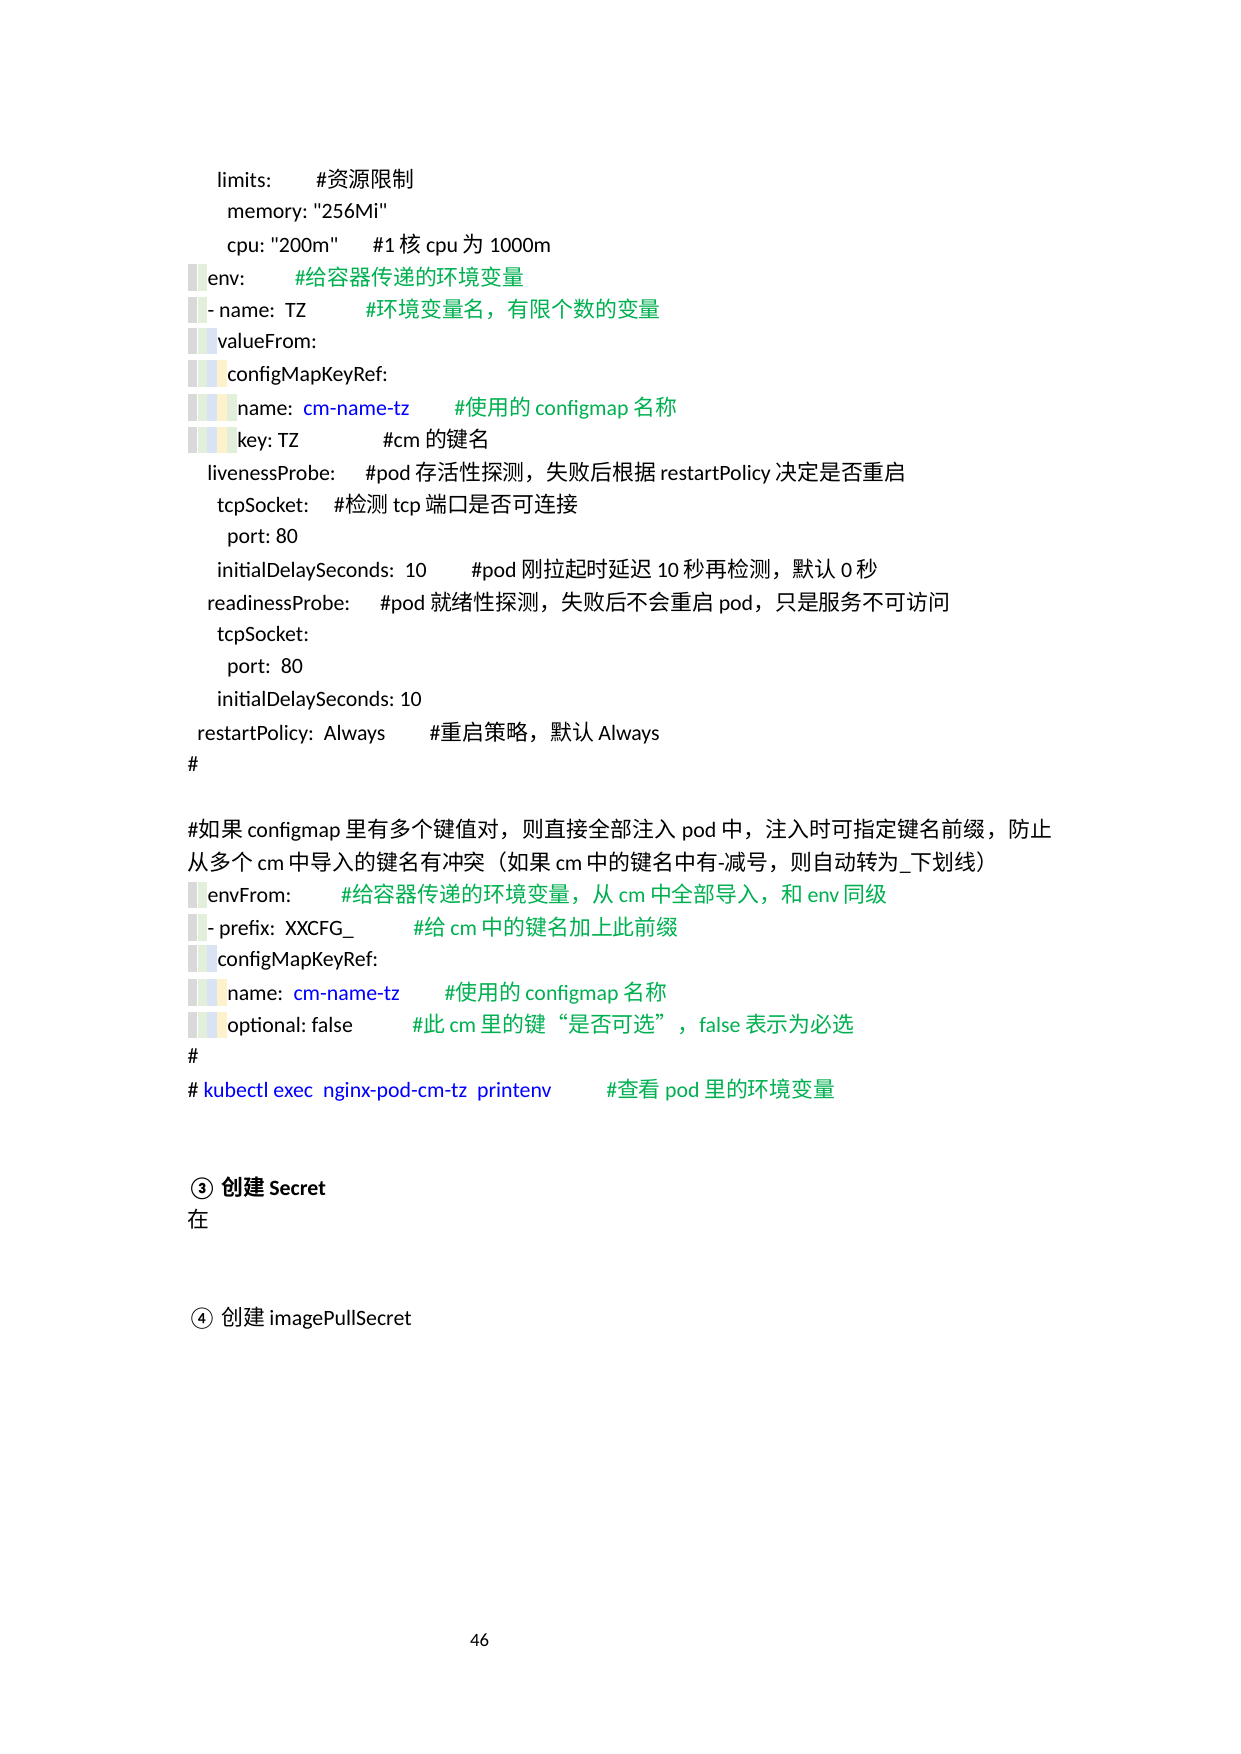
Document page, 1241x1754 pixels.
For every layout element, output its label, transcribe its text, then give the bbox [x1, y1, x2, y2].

text restartPolicy: Always #重启策略，默认Always [187, 714, 1053, 747]
text key: TZ #cm的键名 [187, 422, 1053, 454]
text name: cm-name-tz #使用的configmap名称 [187, 389, 1053, 422]
text configMapKeyRef: [187, 357, 1053, 389]
text port: 80 [187, 519, 1053, 552]
text # [187, 1039, 1053, 1072]
text env: #给容器传递的环境变量 [187, 259, 1053, 292]
text # [187, 747, 1053, 779]
text port: 80 [187, 649, 1053, 682]
text livenessProbe: #pod存活性探测，失败后根据restartPolicy决定是否重启 [187, 454, 1053, 487]
text tcpSocket: #检测tcp端口是否可连接 [187, 487, 1053, 519]
text ③创建Secret [187, 1169, 1053, 1202]
text limits: #资源限制 [187, 162, 1053, 194]
text valueFrom: [187, 324, 1053, 357]
text - prefix: XXCFG_ #给cm中的键名加上此前缀 [187, 909, 1053, 942]
text # kubectl exec nginx-pod-cm-tz printenv #查看pod里的环境变量 [187, 1072, 1053, 1104]
text memory: "256Mi" [187, 194, 1053, 227]
text #如果configmap里有多个键值对，则直接全部注入pod中，注入时可指定键名前缀，防止从多个cm中导入的键名有冲突（如果cm中的键名中有-减号，则自动转为_下划线） [187, 812, 1053, 877]
text readinessProbe: #pod就绪性探测，失败后不会重启pod，只是服务不可访问 [187, 584, 1053, 617]
text envFrom: #给容器传递的环境变量，从cm中全部导入，和env同级 [187, 877, 1053, 909]
text 在 [187, 1202, 1053, 1234]
text ④创建imagePullSecret [187, 1299, 1053, 1332]
text optional: false #此cm里的键“是否可选”，false表示为必选 [187, 1007, 1053, 1039]
text configMapKeyRef: [187, 942, 1053, 974]
text cpu: "200m" #1核cpu为 1000m [187, 227, 1053, 259]
text name: cm-name-tz #使用的configmap名称 [187, 974, 1053, 1007]
text initialDelaySeconds: 10 [187, 682, 1053, 714]
text tcpSocket: [187, 617, 1053, 649]
text - name: TZ #环境变量名，有限个数的变量 [187, 292, 1053, 324]
text initialDelaySeconds: 10 #pod刚拉起时延迟10秒再检测，默认0秒 [187, 552, 1053, 584]
